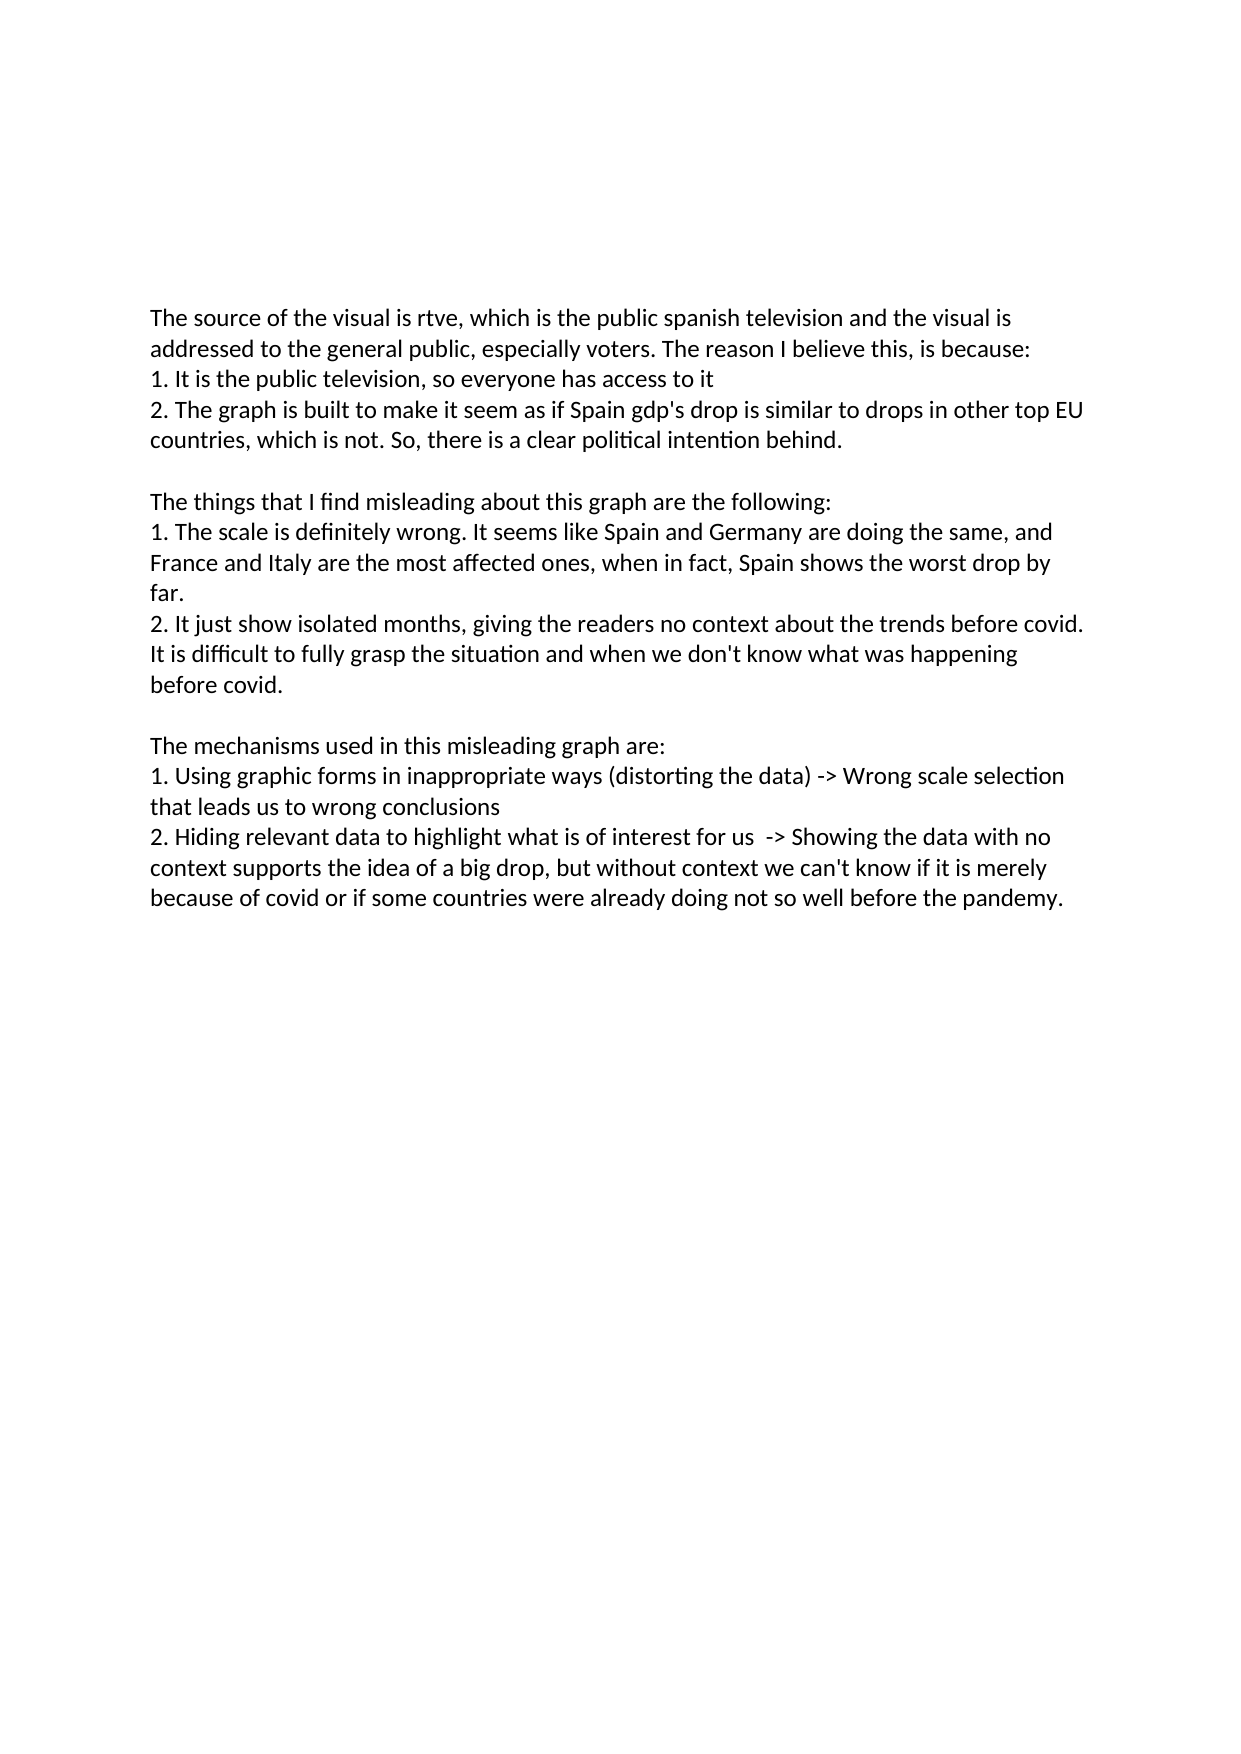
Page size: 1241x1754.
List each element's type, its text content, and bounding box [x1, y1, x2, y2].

text 2. The graph is built to make it seem as if Spain gdp's drop is similar to drops in other top EU countries, which is not. So, there is a clear political intention behind. [150, 394, 1090, 455]
text 1. It is the public television, so everyone has access to it [150, 364, 1090, 394]
text The mechanisms used in this misleading graph are: [150, 730, 1090, 760]
text 1. Using graphic forms in inappropriate ways (distorting the data) -> Wrong scale selection that leads us to wrong conclusions [150, 760, 1090, 821]
text 2. Hiding relevant data to highlight what is of interest for us -> Showing the data with no context supports the idea of a big drop, but without context we can't know if it is merely because of covid or if some countries were already doing not so well before the pandemy. [150, 821, 1090, 913]
text 2. It just show isolated months, giving the readers no context about the trends before covid. It is difficult to fully grasp the situation and when we don't know what was happening before covid. [150, 608, 1090, 699]
text 1. The scale is definitely wrong. It seems like Spain and Germany are doing the same, and France and Italy are the most affected ones, when in fact, Spain shows the worst drop by far. [150, 516, 1090, 608]
text The things that I find misleading about this graph are the following: [150, 486, 1090, 516]
text The source of the visual is rtve, which is the public spanish television and the visual is addressed to the general public, especially voters. The reason I believe this, is because: [150, 303, 1090, 364]
